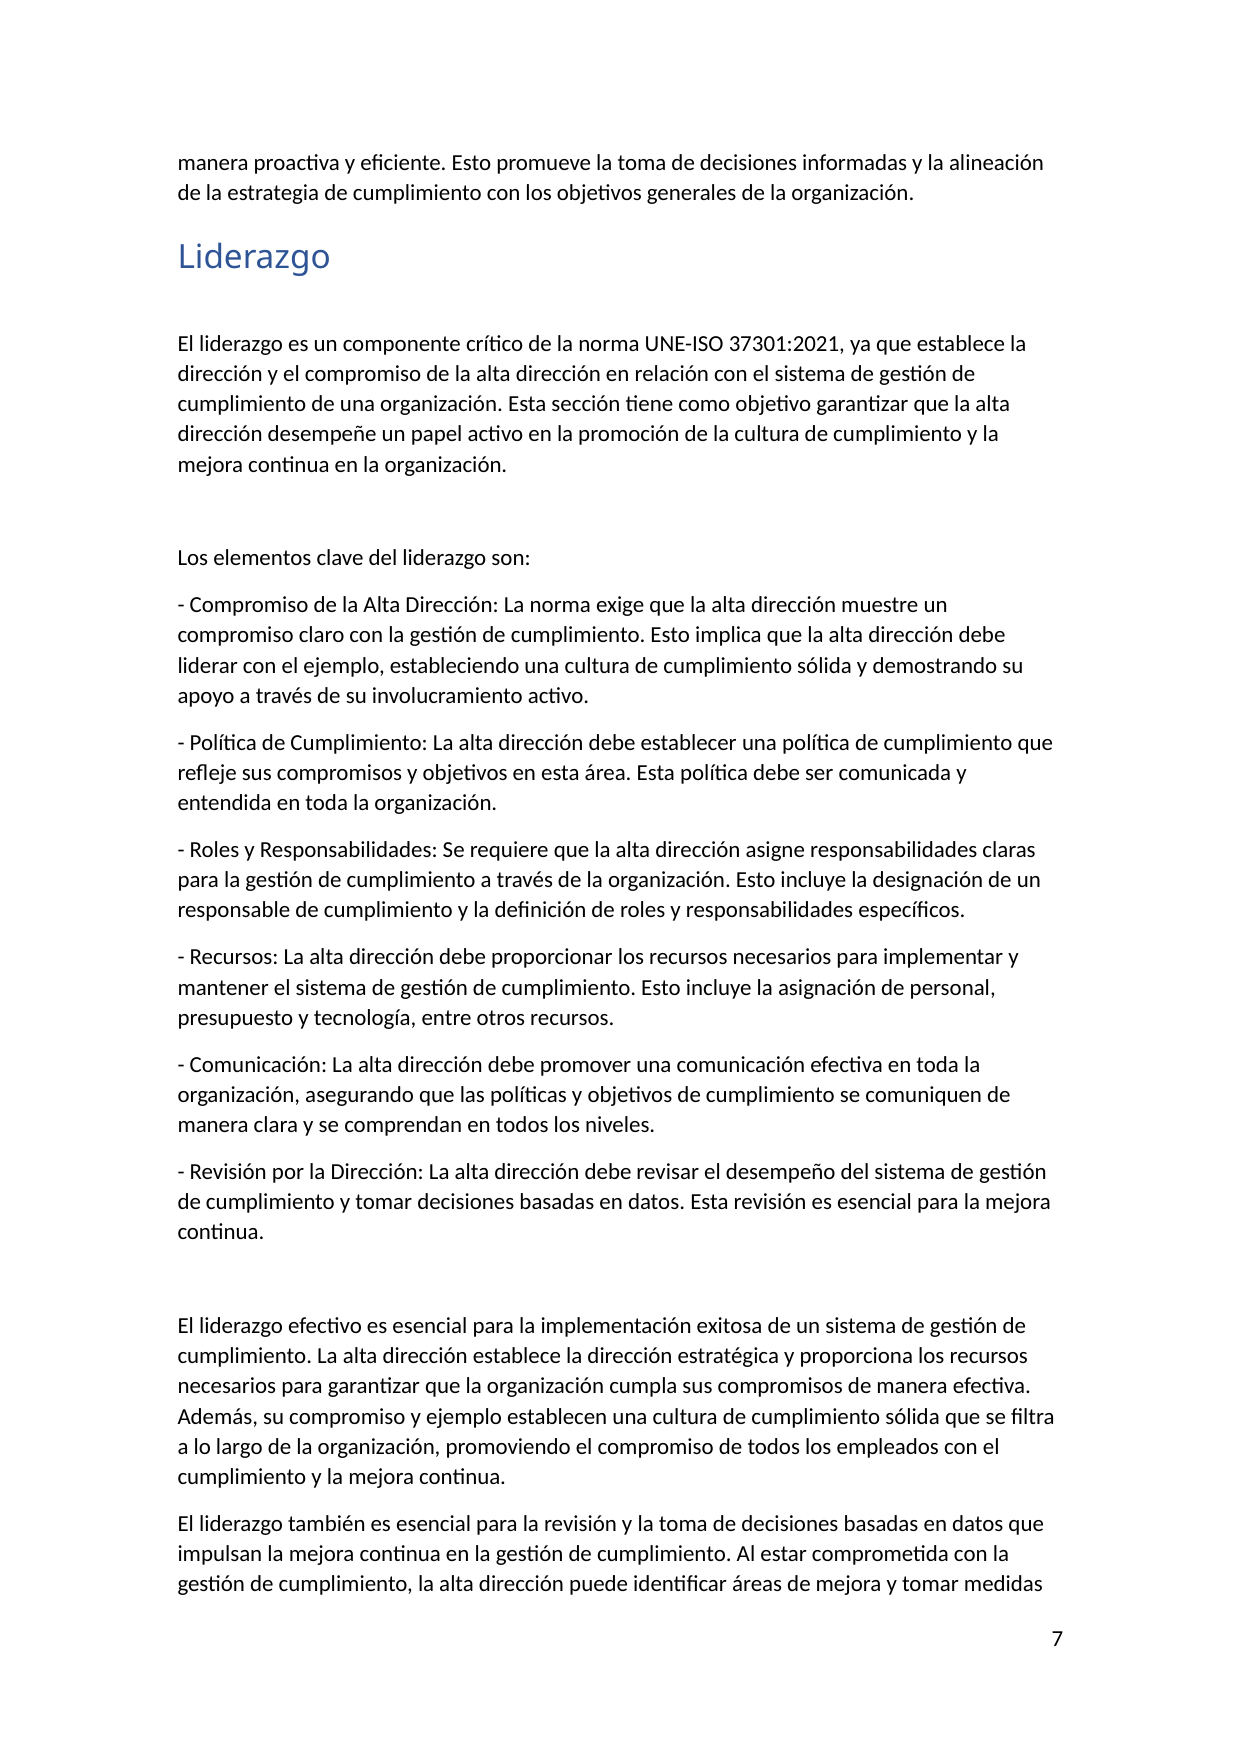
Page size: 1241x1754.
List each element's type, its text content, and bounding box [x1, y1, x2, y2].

text - Compromiso de la Alta Dirección: La norma exige que la alta dirección muestre un compromiso claro con la gestión de cumplimiento. Esto implica que la alta dirección debe liderar con el ejemplo, estableciendo una cultura de cumplimiento sólida y demostrando su apoyo a través de su involucramiento activo. [177, 590, 1063, 709]
text El liderazgo efectivo es esencial para la implementación exitosa de un sistema de gestión de cumplimiento. La alta dirección establece la dirección estratégica y proporciona los recursos necesarios para garantizar que la organización cumpla sus compromisos de manera efectiva. Además, su compromiso y ejemplo establecen una cultura de cumplimiento sólida que se filtra a lo largo de la organización, promoviendo el compromiso de todos los empleados con el cumplimiento y la mejora continua. [177, 1311, 1063, 1490]
text El liderazgo es un componente crítico de la norma UNE-ISO 37301:2021, ya que establece la dirección y el compromiso de la alta dirección en relación con el sistema de gestión de cumplimiento de una organización. Esta sección tiene como objetivo garantizar que la alta dirección desempeñe un papel activo en la promoción de la cultura de cumplimiento y la mejora continua en la organización. [177, 329, 1063, 478]
text - Revisión por la Dirección: La alta dirección debe revisar el desempeño del sistema de gestión de cumplimiento y tomar decisiones basadas en datos. Esta revisión es esencial para la mejora continua. [177, 1157, 1063, 1245]
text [177, 1509, 1063, 1597]
text Los elementos clave del liderazgo son: [177, 543, 1063, 571]
subtitle Liderazgo [177, 233, 1063, 278]
text - Recursos: La alta dirección debe proporcionar los recursos necesarios para implementar y mantener el sistema de gestión de cumplimiento. Esto incluye la asignación de personal, presupuesto y tecnología, entre otros recursos. [177, 942, 1063, 1031]
text - Roles y Responsabilidades: Se requiere que la alta dirección asigne responsabilidades claras para la gestión de cumplimiento a través de la organización. Esto incluye la designación de un responsable de cumplimiento y la definición de roles y responsabilidades específicos. [177, 835, 1063, 923]
text - Comunicación: La alta dirección debe promover una comunicación efectiva en toda la organización, asegurando que las políticas y objetivos de cumplimiento se comuniquen de manera clara y se comprendan en todos los niveles. [177, 1050, 1063, 1138]
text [177, 148, 1063, 206]
text - Política de Cumplimiento: La alta dirección debe establecer una política de cumplimiento que refleje sus compromisos y objetivos en esta área. Esta política debe ser comunicada y entendida en toda la organización. [177, 728, 1063, 816]
